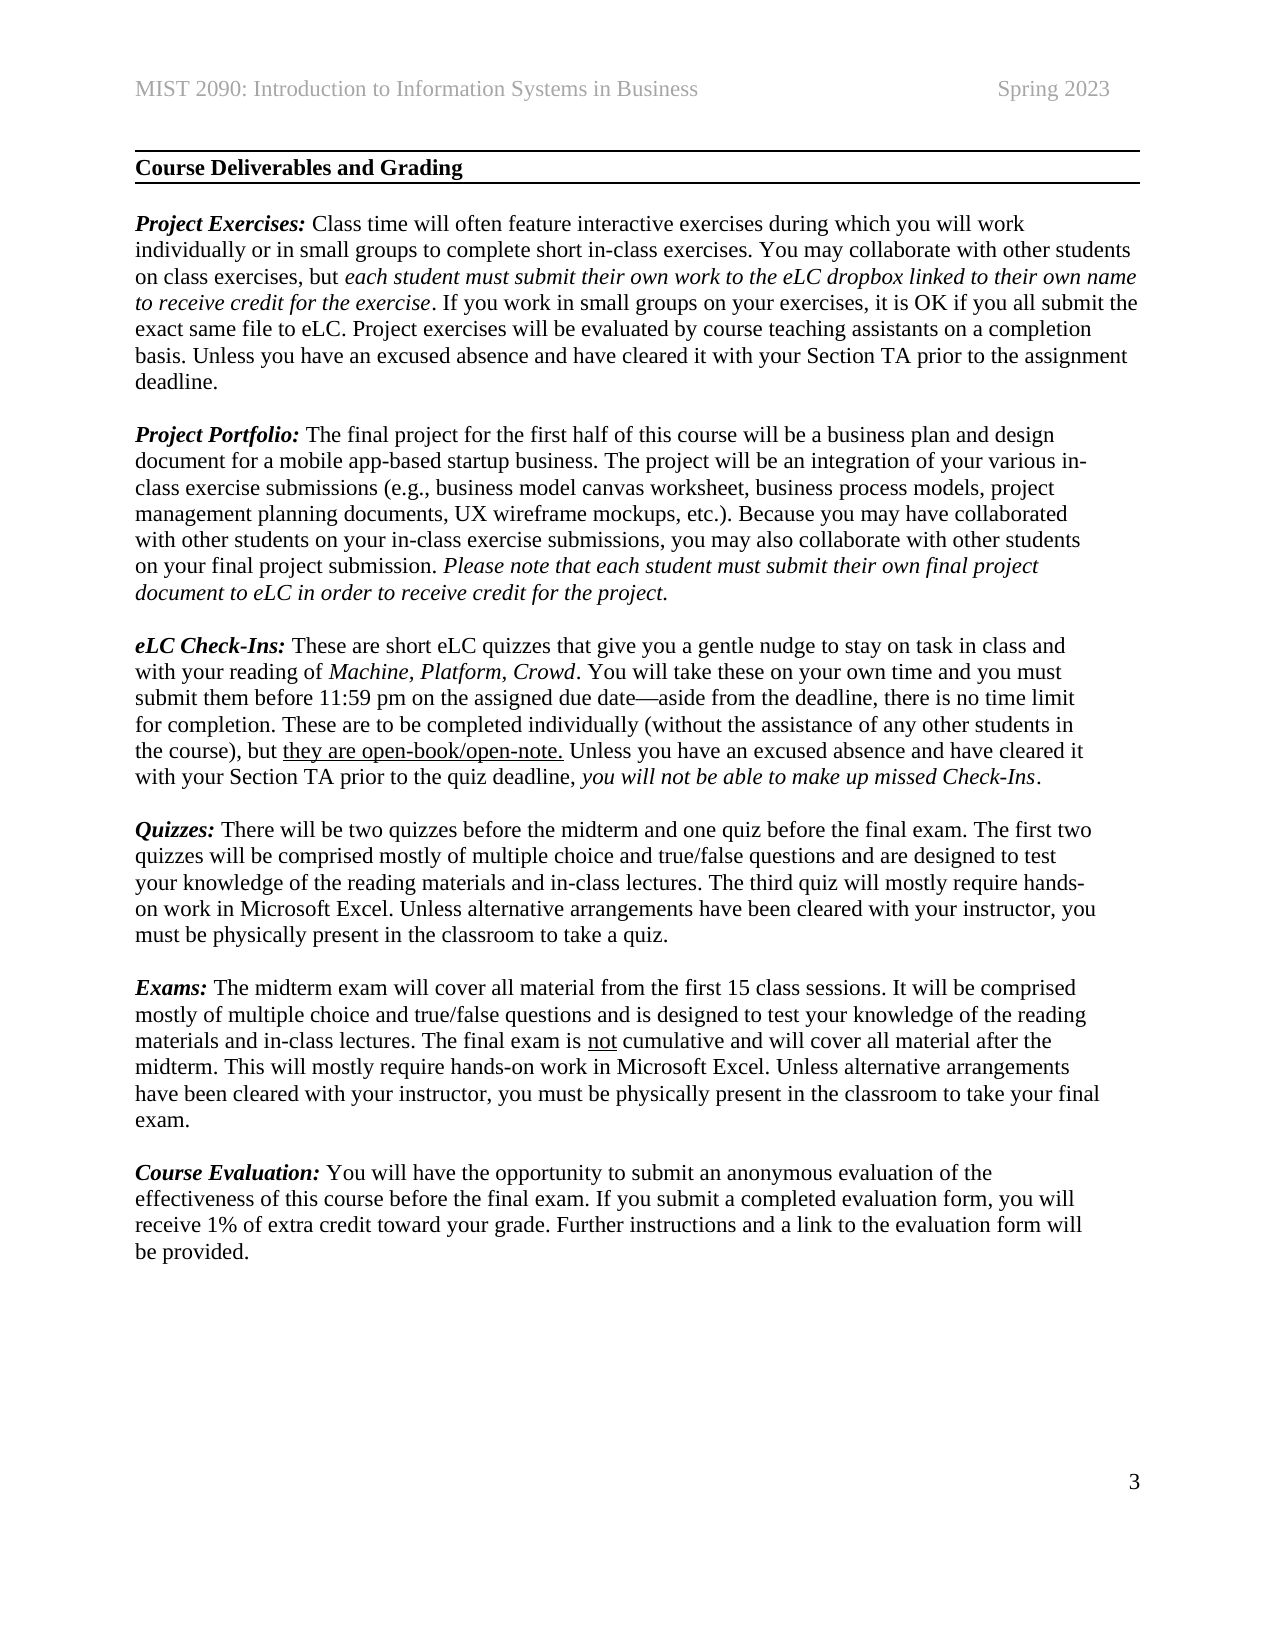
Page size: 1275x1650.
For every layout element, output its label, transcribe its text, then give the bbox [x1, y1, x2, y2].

text Project Exercises: Class time will often feature interactive exercises during which you will work individually or in small groups to complete short in-class exercises. You may collaborate with other students on class exercises, but each student must submit their own work to the eLC dropbox linked to their own name to receive credit for the exercise. If you work in small groups on your exercises, it is OK if you all submit the exact same file to eLC. Project exercises will be evaluated by course teaching assistants on a completion basis. Unless you have an excused absence and have cleared it with your Section TA prior to the assignment deadline. [135, 210, 1140, 394]
text eLC Check-Ins: These are short eLC quizzes that give you a gentle nudge to stay on task in class and with your reading of Machine, Platform, Crowd. You will take these on your own time and you must submit them before 11:59 pm on the assigned due date—aside from the deadline, there is no time limit for completion. These are to be completed individually (without the assistance of any other students in the course), but they are open-book/open-note. Unless you have an excused absence and have cleared it with your Section TA prior to the quiz deadline, you will not be able to make up missed Check-Ins. [135, 632, 1102, 790]
text Course Evaluation: You will have the opportunity to submit an anonymous evaluation of the effectiveness of this course before the final exam. If you submit a completed evaluation form, you will receive 1% of extra credit toward your grade. Further instructions and a link to the evaluation form will be provided. [135, 1159, 1102, 1264]
text Course Deliverables and Grading [135, 152, 1140, 182]
text Exams: The midterm exam will cover all material from the first 15 class sessions. It will be comprised mostly of multiple choice and true/false questions and is designed to test your knowledge of the reading materials and in-class lectures. The final exam is not cumulative and will cover all material after the midterm. This will mostly require hands-on work in Microsoft Excel. Unless alternative arrangements have been cleared with your instructor, you must be physically present in the classroom to take your final exam. [135, 974, 1102, 1132]
text Project Portfolio: The final project for the first half of this course will be a business plan and design document for a mobile app-based startup business. The project will be an integration of your various in-class exercise submissions (e.g., business model canvas worksheet, business process models, project management planning documents, UX wireframe mockups, etc.). Because you may have collaborated with other students on your in-class exercise submissions, you may also collaborate with other students on your final project submission. Please note that each student must submit their own final project document to eLC in order to receive credit for the project. [135, 421, 1102, 605]
text Quizzes: There will be two quizzes before the midterm and one quiz before the final exam. The first two quizzes will be comprised mostly of multiple choice and true/false questions and are designed to test your knowledge of the reading materials and in-class lectures. The third quiz will mostly require hands-on work in Microsoft Excel. Unless alternative arrangements have been cleared with your instructor, you must be physically present in the classroom to take a quiz. [135, 816, 1102, 948]
